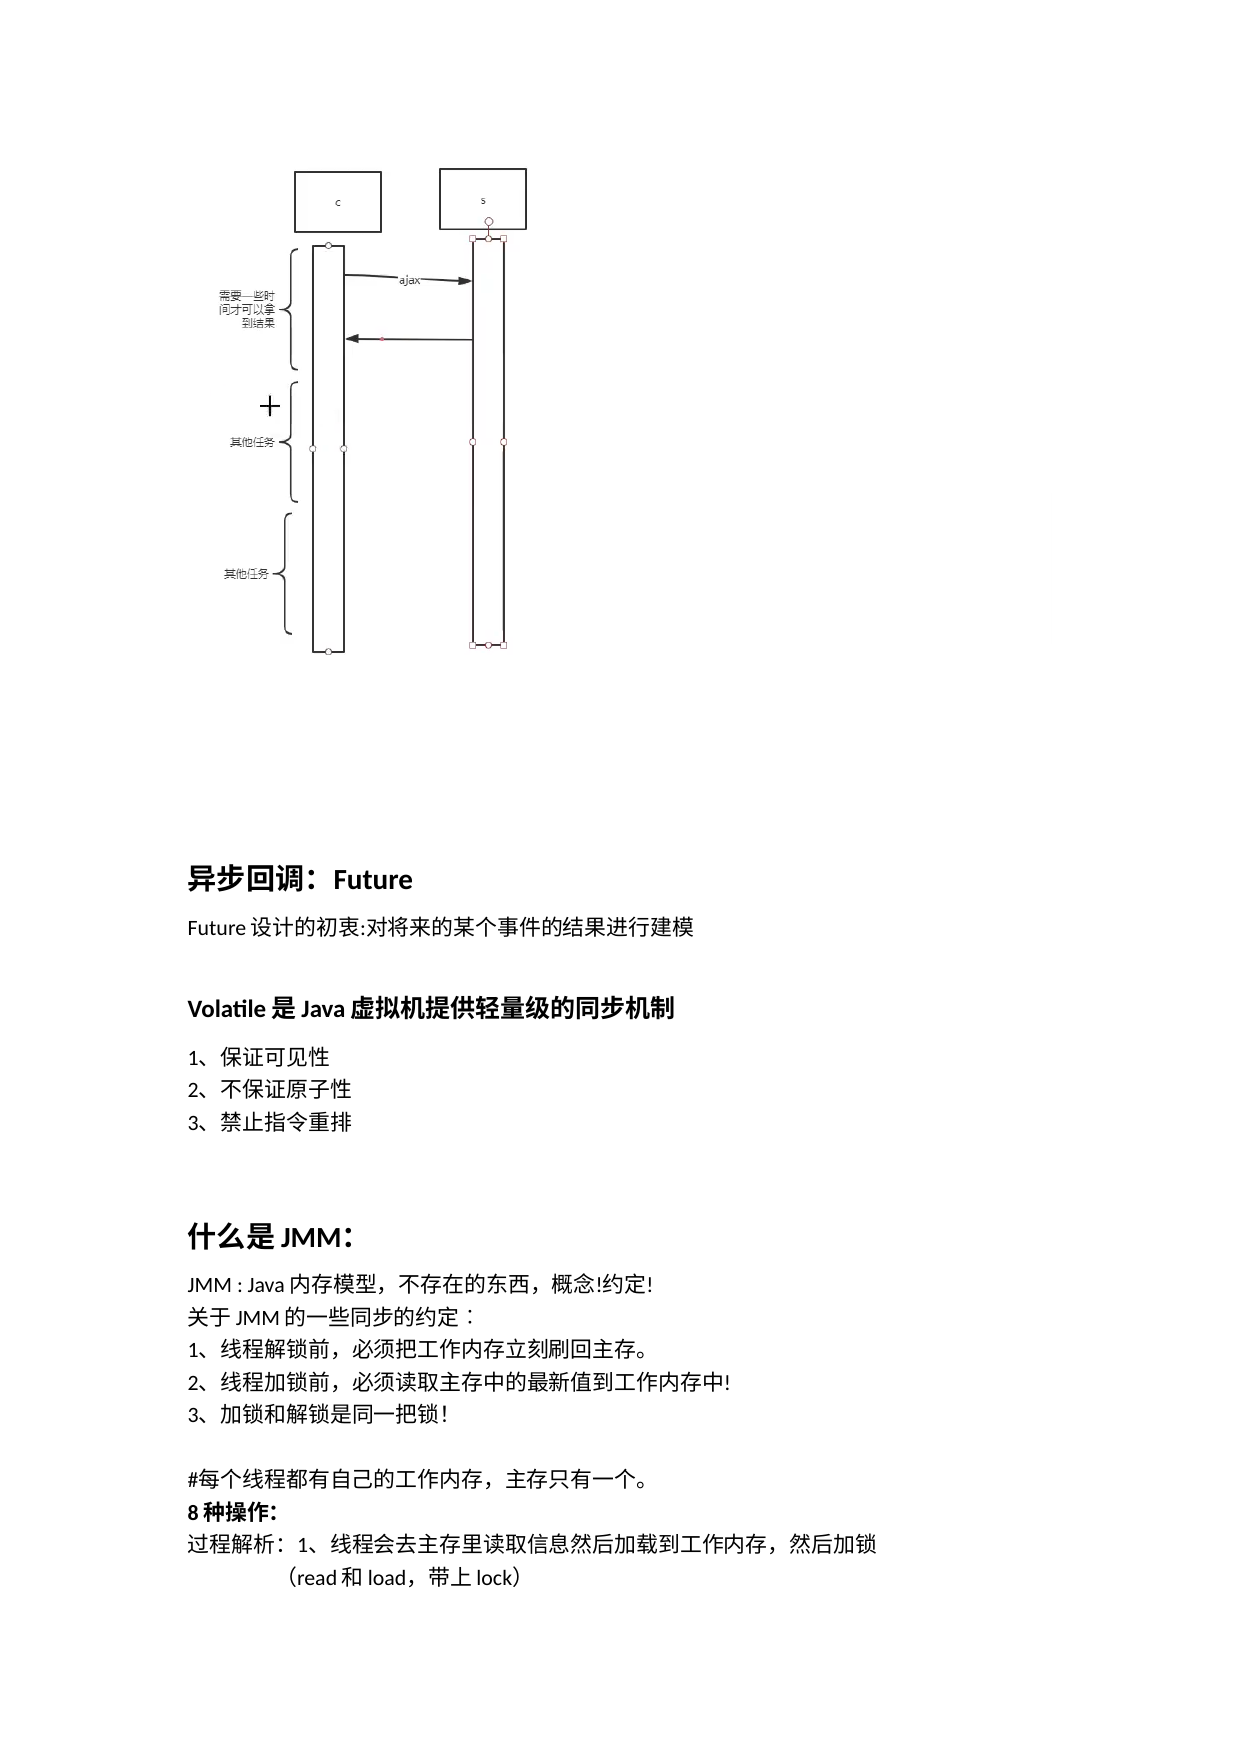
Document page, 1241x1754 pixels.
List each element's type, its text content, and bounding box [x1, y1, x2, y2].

list JMM : Java内存模型，不存在的东西，概念!约定! [187, 1267, 1053, 1299]
list Volatile是Java虚拟机提供轻量级的同步机制 [187, 974, 1053, 1039]
list 关于JMM的一些同步的约定︰ [187, 1299, 1053, 1332]
list 3、加锁和解锁是同一把锁！ [187, 1397, 1053, 1429]
list 1、保证可见性 [187, 1039, 1053, 1072]
list 8种操作： [187, 1494, 1053, 1527]
list 3、禁止指令重排 [187, 1104, 1053, 1137]
list #每个线程都有自己的工作内存，主存只有一个。 [187, 1462, 1053, 1494]
list 过程解析：1、线程会去主存里读取信息然后加载到工作内存，然后加锁 [187, 1527, 1053, 1559]
list 1、线程解锁前，必须把工作内存立刻刷回主存。 [187, 1332, 1053, 1364]
list Future设计的初衷:对将来的某个事件的结果进行建模 [187, 909, 1053, 942]
picture [187, 162, 1053, 655]
list 什么是JMM： [187, 1202, 1053, 1267]
list 2、线程加锁前，必须读取主存中的最新值到工作内存中! [187, 1364, 1053, 1397]
list 异步回调：Future [187, 844, 1053, 909]
list 2、不保证原子性 [187, 1072, 1053, 1104]
list （read和load，带上lock） [231, 1559, 1053, 1592]
